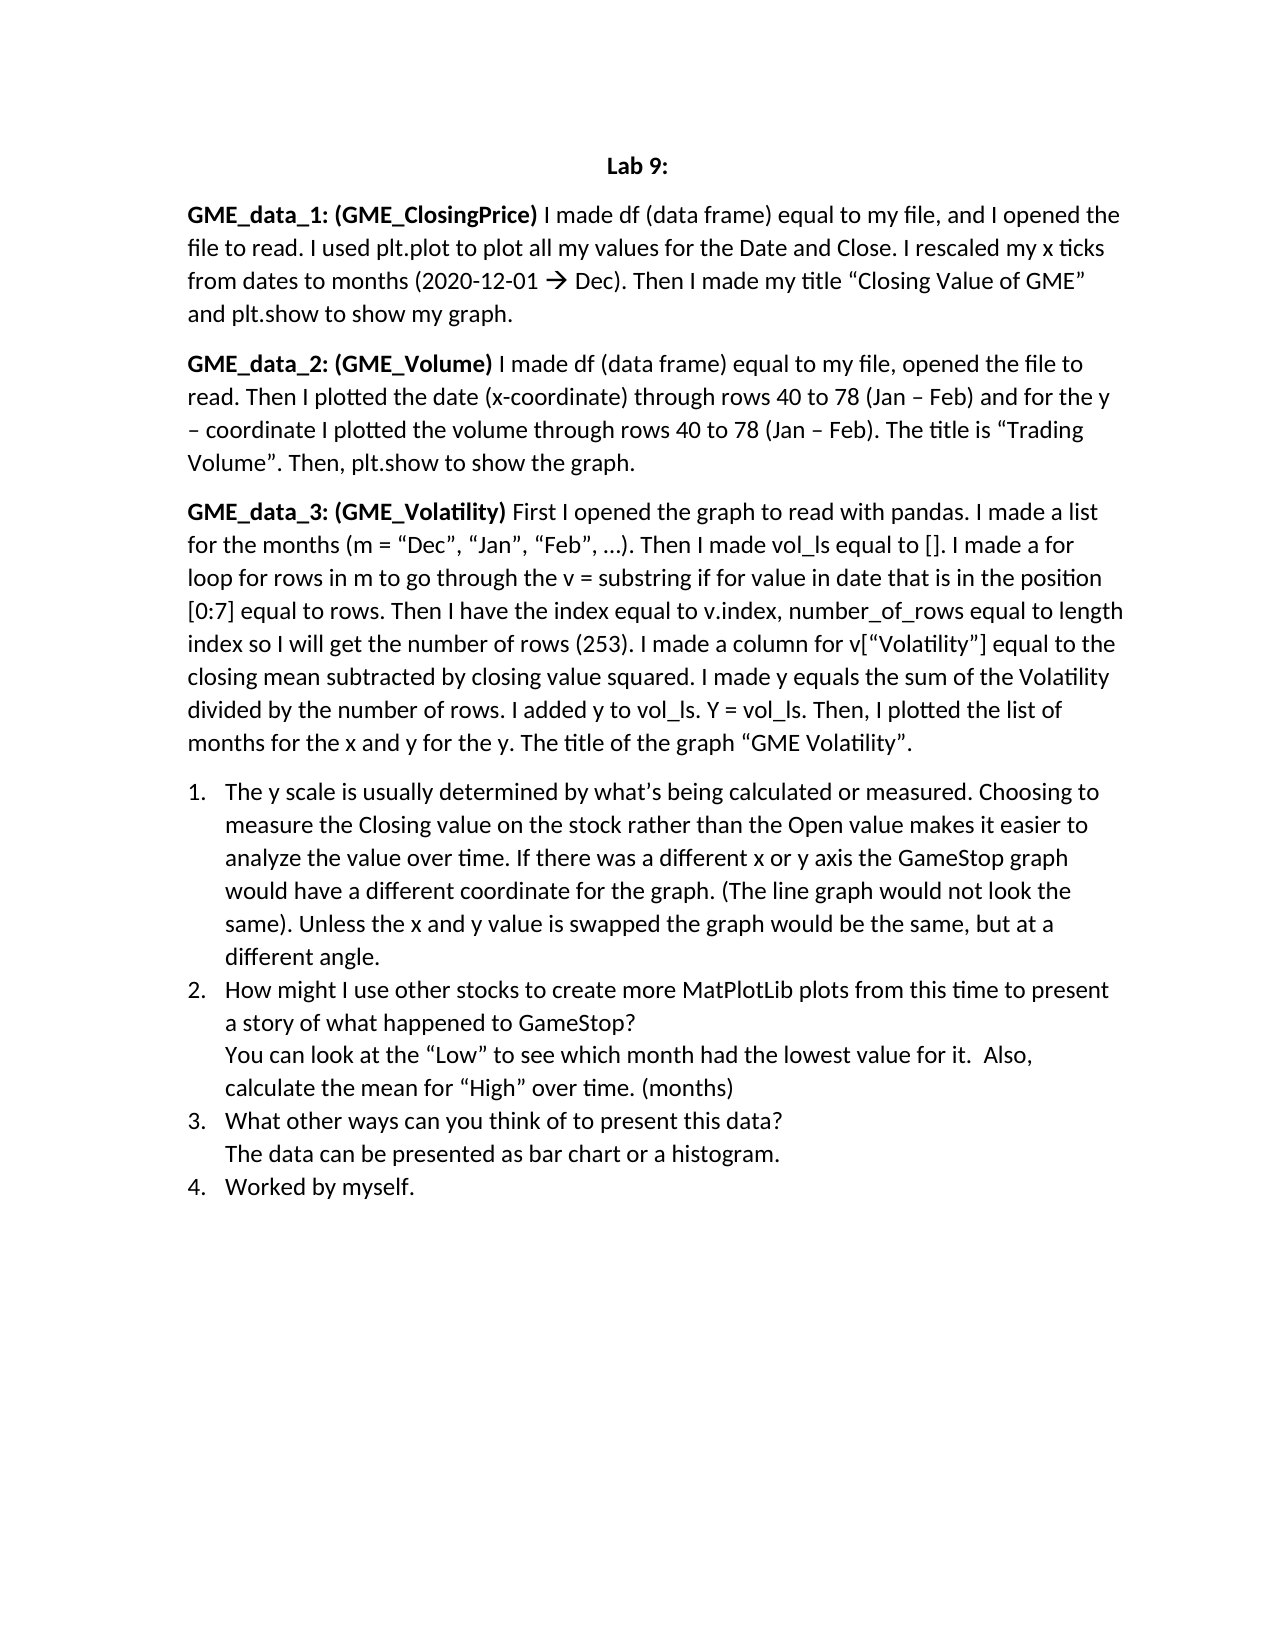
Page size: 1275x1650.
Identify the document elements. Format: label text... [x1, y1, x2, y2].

list The y scale is usually determined by what’s being calculated or measured. Choosing to measure the Closing value on the stock rather than the Open value makes it easier to analyze the value over time. If there was a different x or y axis the GameStop graph would have a different coordinate for the graph. (The line graph would not look the same). Unless the x and y value is swapped the graph would be the same, but at a different angle. [187, 776, 1125, 971]
list What other ways can you think of to present this data? [187, 1105, 1125, 1136]
list How might I use other stocks to create more MatPlotLib plots from this time to present a story of what happened to GameStop? [187, 974, 1125, 1037]
list Worked by myself. [187, 1171, 1125, 1202]
text GME_data_2: (GME_Volume) I made df (data frame) equal to my file, opened the file to read. Then I plotted the date (x-coordinate) through rows 40 to 78 (Jan – Feb) and for the y – coordinate I plotted the volume through rows 40 to 78 (Jan – Feb). The title is “Trading Volume”. Then, plt.show to show the graph. [187, 348, 1125, 477]
list You can look at the “Low” to see which month had the lowest value for it. Also, calculate the mean for “High” over time. (months) [225, 1039, 1125, 1103]
text GME_data_1: (GME_ClosingPrice) I made df (data frame) equal to my file, and I opened the file to read. I used plt.plot to plot all my values for the Date and Close. I rescaled my x ticks from dates to months (2020-12-01 Dec). Then I made my title “Closing Value of GME” and plt.show to show my graph. [187, 199, 1125, 329]
text GME_data_3: (GME_Volatility) First I opened the graph to read with pandas. I made a list for the months (m = “Dec”, “Jan”, “Feb”, …). Then I made vol_ls equal to []. I made a for loop for rows in m to go through the v = substring if for value in date that is in the position [0:7] equal to rows. Then I have the index equal to v.index, number_of_rows equal to length index so I will get the number of rows (253). I made a column for v[“Volatility”] equal to the closing mean subtracted by closing value squared. I made y equals the sum of the Volatility divided by the number of rows. I added y to vol_ls. Y = vol_ls. Then, I plotted the list of months for the x and y for the y. The title of the graph “GME Volatility”. [187, 496, 1125, 757]
list The data can be presented as bar chart or a histogram. [225, 1138, 1125, 1169]
text Lab 9: [150, 150, 1125, 181]
